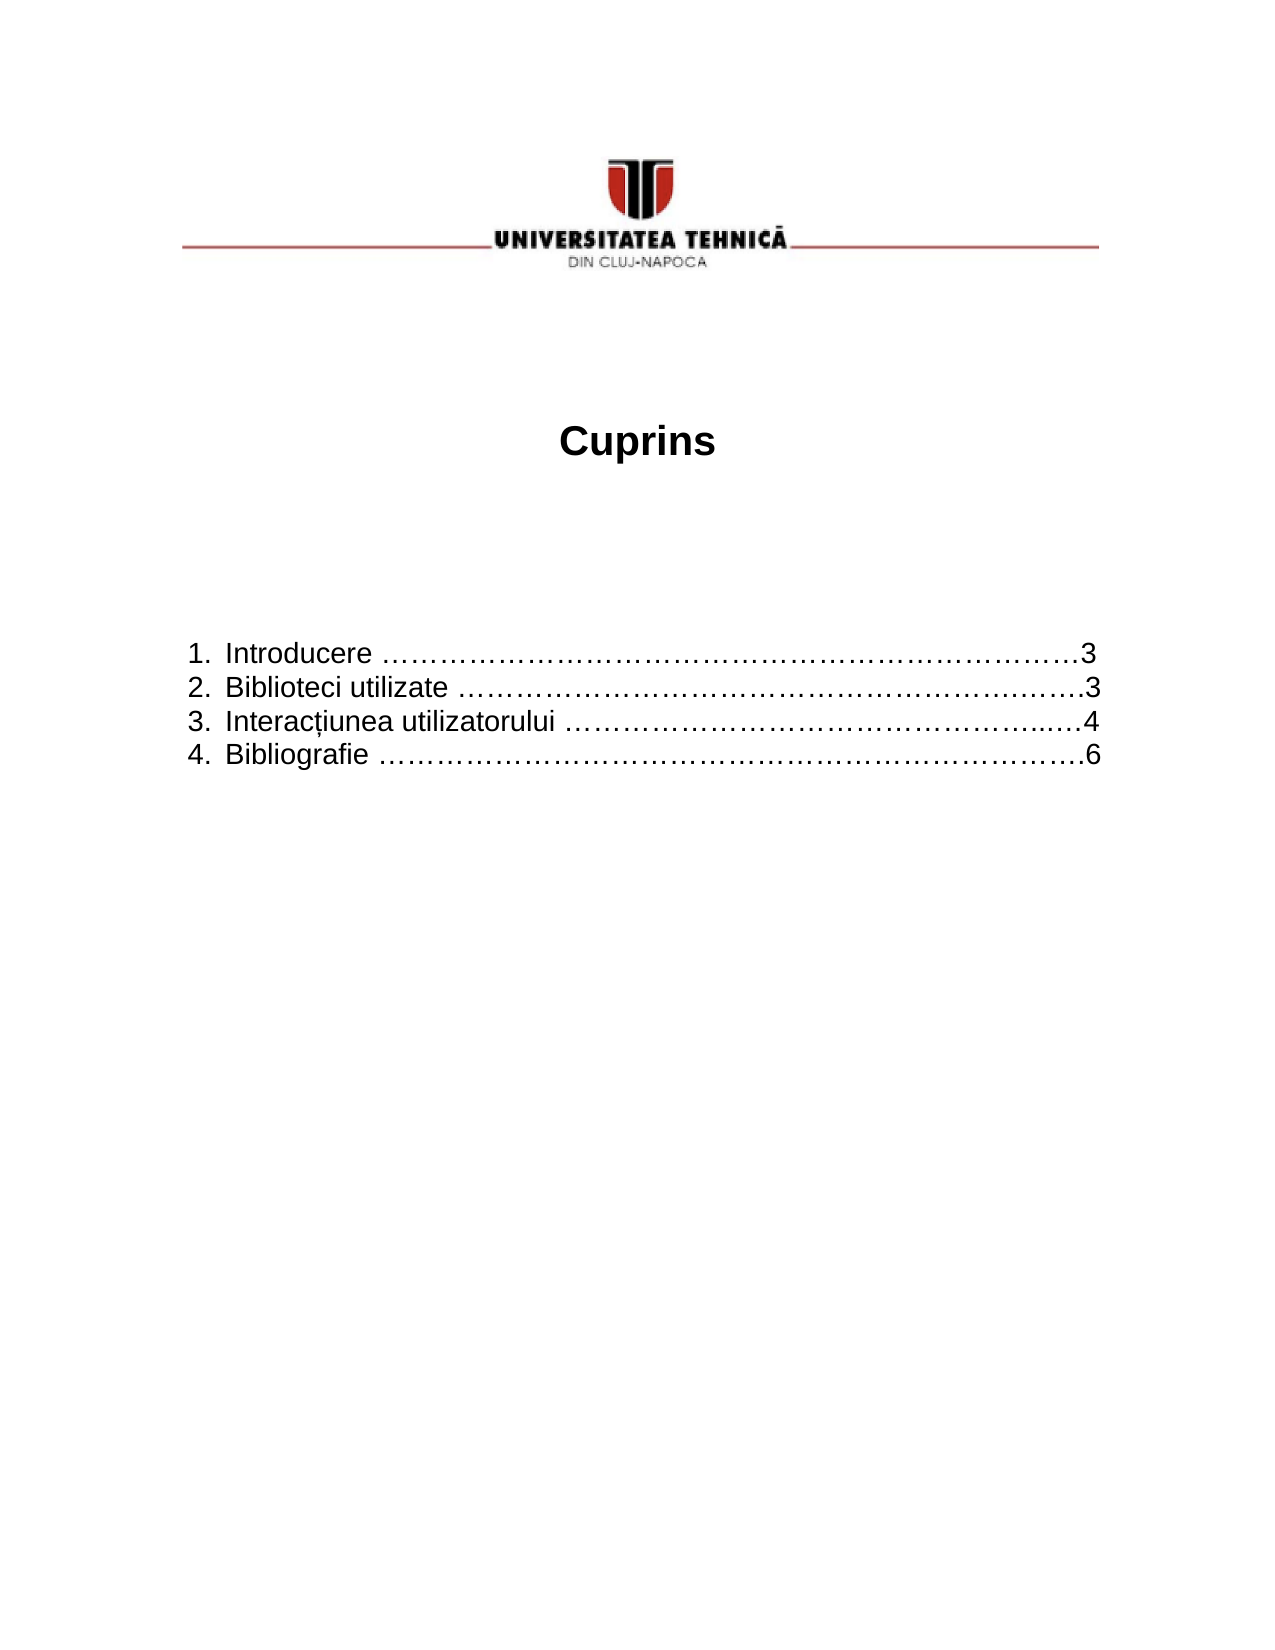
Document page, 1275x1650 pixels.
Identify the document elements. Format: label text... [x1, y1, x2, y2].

list Biblioteci utilizate ………………………………………………….…….3 [187, 670, 1125, 703]
list Introducere ………………………………………………………………3 [187, 636, 1125, 670]
list Bibliografie ……………………………………………………………….6 [187, 737, 1125, 771]
picture [167, 150, 1108, 274]
list Interacțiunea utilizatorului …………………………………………...…4 [187, 703, 1125, 737]
text Cuprins [150, 417, 1125, 465]
